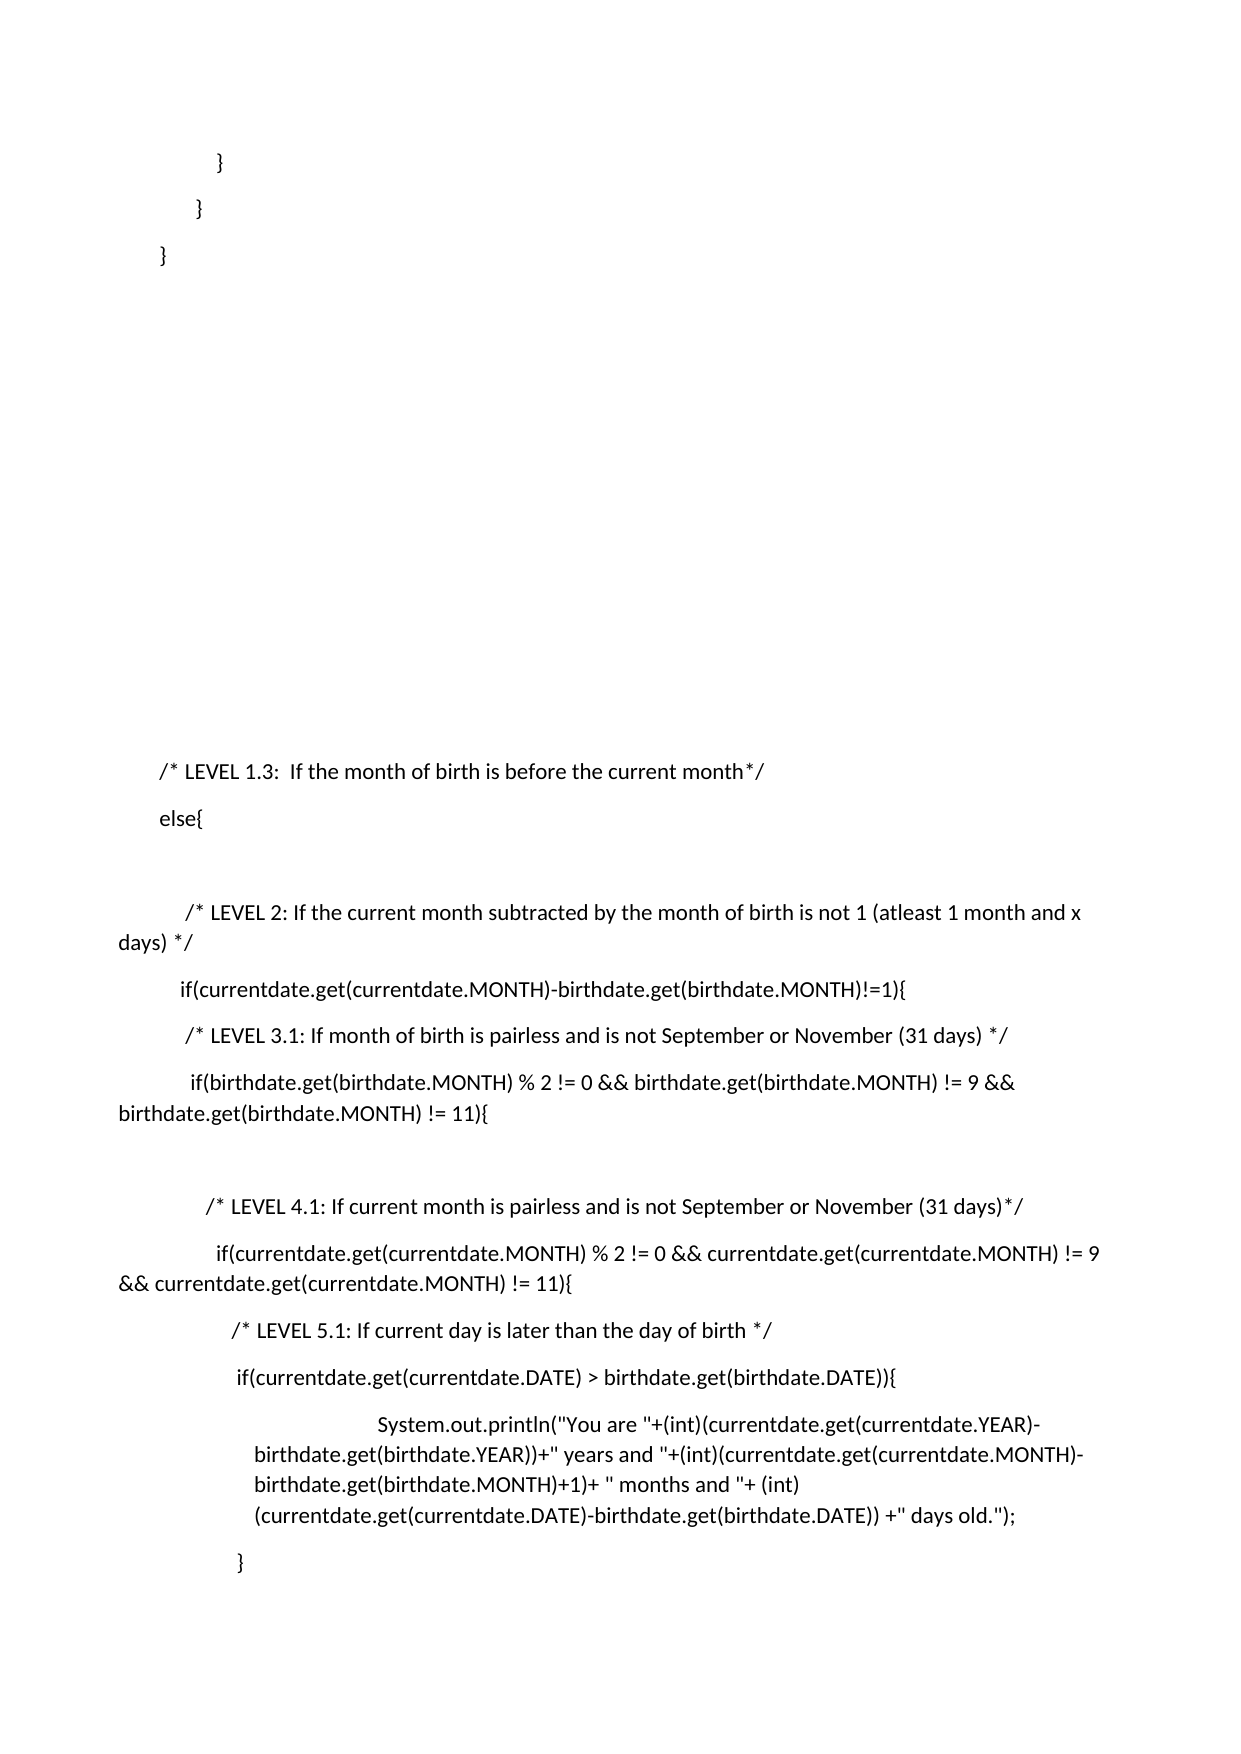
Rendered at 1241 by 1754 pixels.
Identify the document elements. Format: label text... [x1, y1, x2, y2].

text if(birthdate.get(birthdate.MONTH) % 2 != 0 && birthdate.get(birthdate.MONTH) != 9 && birthdate.get(birthdate.MONTH) != 11){ [118, 1068, 1122, 1127]
text if(currentdate.get(currentdate.MONTH)-birthdate.get(birthdate.MONTH)!=1){ [118, 975, 1122, 1003]
text } [118, 194, 1122, 222]
text else{ [118, 804, 1122, 832]
text /* LEVEL 4.1: If current month is pairless and is not September or November (31 days)*/ [118, 1192, 1122, 1220]
text /* LEVEL 2: If the current month subtracted by the month of birth is not 1 (atleast 1 month and x days) */ [118, 898, 1122, 956]
text /* LEVEL 1.3: If the month of birth is before the current month*/ [118, 757, 1122, 785]
text if(currentdate.get(currentdate.DATE) > birthdate.get(birthdate.DATE)){ [118, 1363, 1122, 1391]
text if(currentdate.get(currentdate.MONTH) % 2 != 0 && currentdate.get(currentdate.MONTH) != 9 && currentdate.get(currentdate.MONTH) != 11){ [118, 1239, 1122, 1297]
text } [118, 1548, 1122, 1576]
text System.out.println("You are "+(int)(currentdate.get(currentdate.YEAR)-birthdate.get(birthdate.YEAR))+" years and "+(int)(currentdate.get(currentdate.MONTH)-birthdate.get(birthdate.MONTH)+1)+ " months and "+ (int)(currentdate.get(currentdate.DATE)-birthdate.get(birthdate.DATE)) +" days old."); [254, 1410, 1122, 1529]
text } [118, 241, 1122, 269]
text /* LEVEL 3.1: If month of birth is pairless and is not September or November (31 days) */ [118, 1022, 1122, 1049]
text } [118, 148, 1122, 176]
text /* LEVEL 5.1: If current day is later than the day of birth */ [118, 1316, 1122, 1344]
